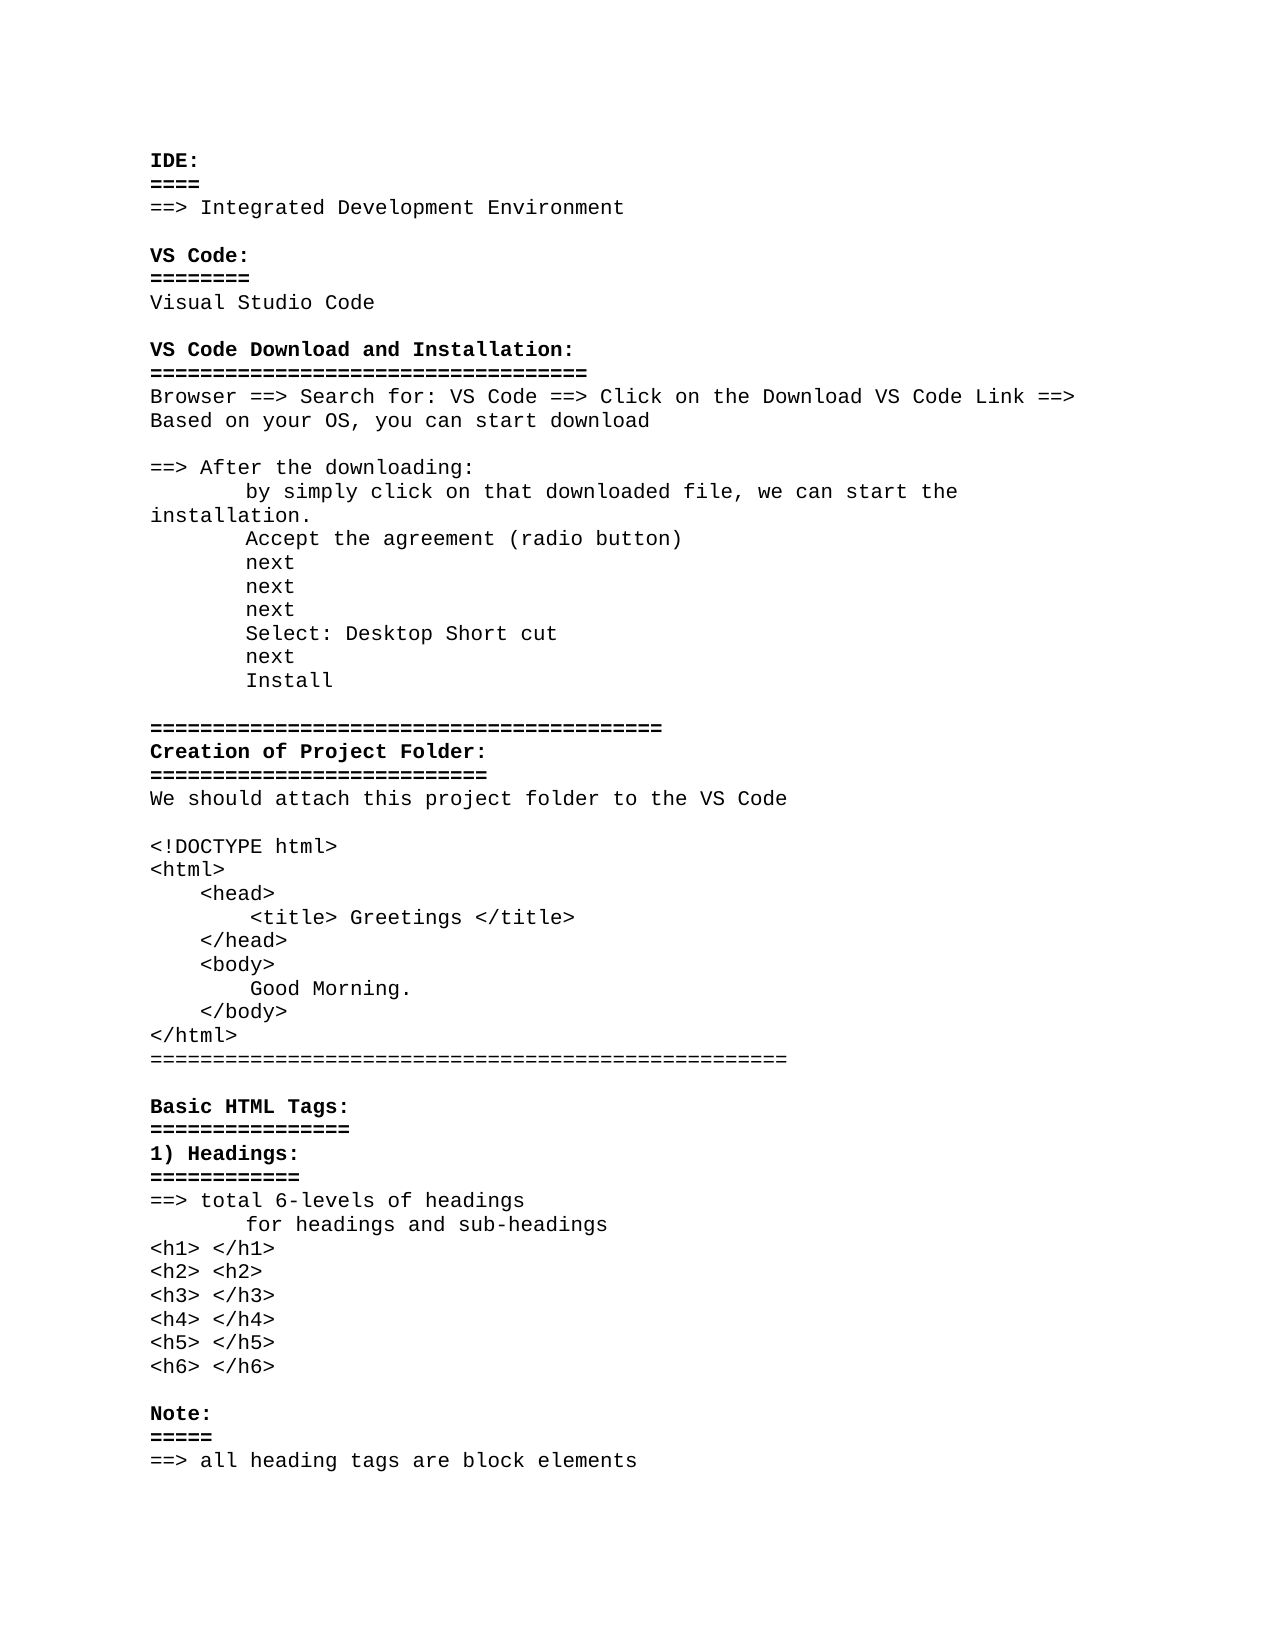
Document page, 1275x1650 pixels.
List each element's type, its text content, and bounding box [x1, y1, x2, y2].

text next [150, 599, 1125, 623]
text Good Morning. [150, 978, 1125, 1001]
text <h5> </h5> [150, 1332, 1125, 1356]
text ======== [150, 268, 1125, 292]
text ================ [150, 1119, 1125, 1143]
text next [150, 647, 1125, 670]
text IDE: [150, 150, 1125, 174]
text by simply click on that downloaded file, we can start the installation. [150, 481, 1125, 528]
text 1) Headings: [150, 1143, 1125, 1167]
text ========================================= [150, 717, 1125, 741]
text VS Code: [150, 244, 1125, 268]
text </body> [150, 1001, 1125, 1025]
text </head> [150, 930, 1125, 954]
text =================================== [150, 363, 1125, 386]
text ============ [150, 1167, 1125, 1190]
text ===== [150, 1427, 1125, 1451]
text Install [150, 670, 1125, 694]
text </html> [150, 1025, 1125, 1048]
text Accept the agreement (radio button) [150, 528, 1125, 552]
text We should attach this project folder to the VS Code [150, 788, 1125, 812]
text <h2> <h2> [150, 1261, 1125, 1285]
text ==> total 6-levels of headings [150, 1190, 1125, 1214]
text ==== [150, 174, 1125, 197]
text VS Code Download and Installation: [150, 339, 1125, 363]
text next [150, 552, 1125, 576]
text <h4> </h4> [150, 1309, 1125, 1332]
text <!DOCTYPE html> [150, 836, 1125, 859]
text <head> [150, 883, 1125, 907]
text Visual Studio Code [150, 292, 1125, 316]
text =================================================== [150, 1048, 1125, 1072]
text <h3> </h3> [150, 1285, 1125, 1309]
text <h1> </h1> [150, 1238, 1125, 1261]
text next [150, 576, 1125, 599]
text Note: [150, 1403, 1125, 1427]
text <html> [150, 859, 1125, 883]
text <h6> </h6> [150, 1356, 1125, 1379]
text =========================== [150, 765, 1125, 788]
text for headings and sub-headings [150, 1214, 1125, 1238]
text <title> Greetings </title> [150, 907, 1125, 930]
text ==> Integrated Development Environment [150, 197, 1125, 221]
text Basic HTML Tags: [150, 1096, 1125, 1119]
text Creation of Project Folder: [150, 741, 1125, 765]
text Browser ==> Search for: VS Code ==> Click on the Download VS Code Link ==> Based on your OS, you can start download [150, 386, 1125, 434]
text ==> After the downloading: [150, 457, 1125, 481]
text Select: Desktop Short cut [150, 623, 1125, 647]
text ==> all heading tags are block elements [150, 1451, 1125, 1474]
text <body> [150, 954, 1125, 978]
